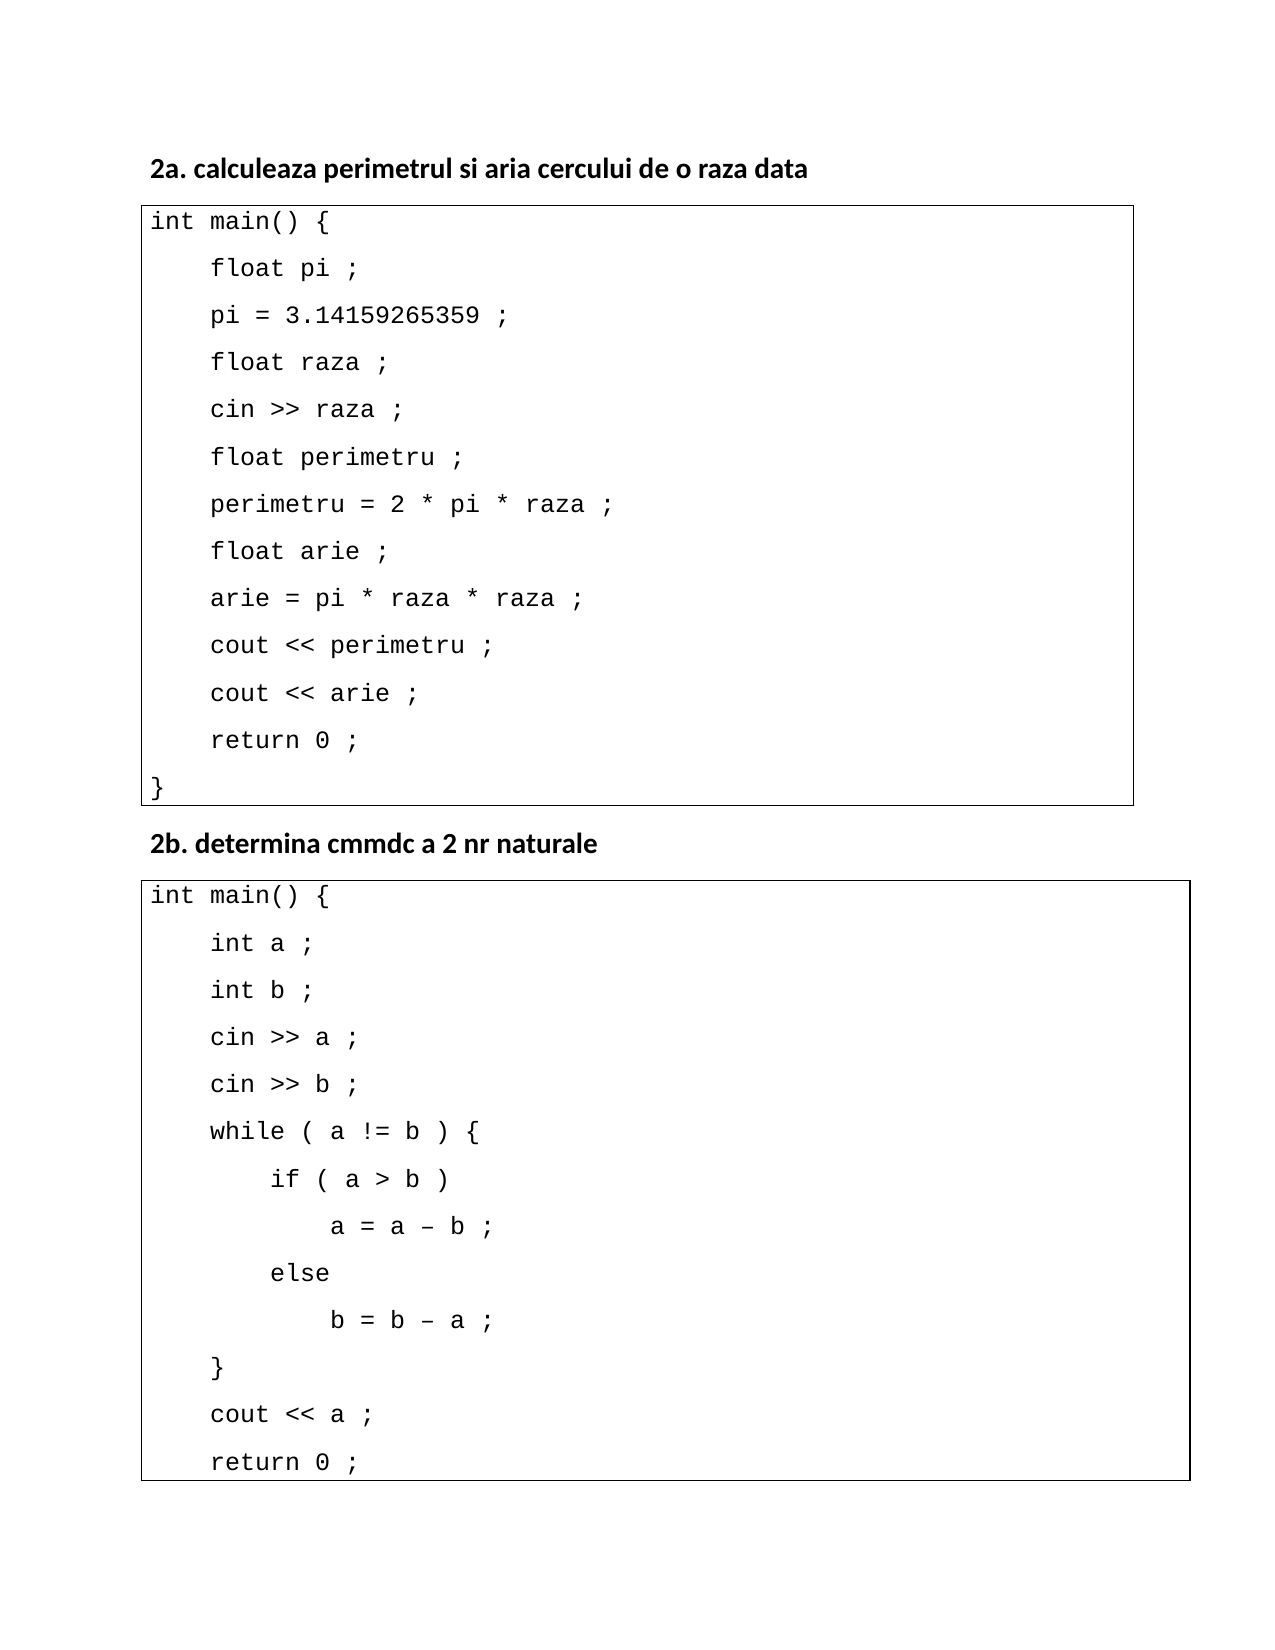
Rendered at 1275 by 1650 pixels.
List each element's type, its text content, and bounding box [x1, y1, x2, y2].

text cin >> a ; [142, 1021, 1189, 1053]
text else [142, 1257, 1189, 1289]
text 2a. calculeaza perimetrul si aria cercului de o raza data [150, 150, 1125, 186]
text perimetru = 2 * pi * raza ; [142, 488, 1133, 520]
text cout << a ; [142, 1399, 1189, 1430]
text cin >> raza ; [142, 394, 1133, 425]
text 2b. determina cmmdc a 2 nr naturale [150, 825, 1125, 860]
text float raza ; [142, 347, 1133, 378]
text return 0 ; [142, 1446, 1189, 1480]
text int main() { [142, 206, 1133, 237]
text } [142, 771, 1133, 805]
text } [142, 1352, 1189, 1383]
text b = b – a ; [142, 1304, 1189, 1336]
text float perimetru ; [142, 441, 1133, 472]
text float arie ; [142, 535, 1133, 567]
text arie = pi * raza * raza ; [142, 583, 1133, 614]
text pi = 3.14159265359 ; [142, 299, 1133, 331]
text if ( a > b ) [142, 1163, 1189, 1194]
text int a ; [142, 927, 1189, 958]
text int b ; [142, 974, 1189, 1006]
text float pi ; [142, 252, 1133, 284]
text cin >> b ; [142, 1069, 1189, 1100]
text a = a – b ; [142, 1210, 1189, 1242]
text cout << arie ; [142, 677, 1133, 708]
text while ( a != b ) { [142, 1116, 1189, 1147]
text int main() { [142, 881, 1189, 911]
text cout << perimetru ; [142, 630, 1133, 661]
text return 0 ; [142, 724, 1133, 756]
